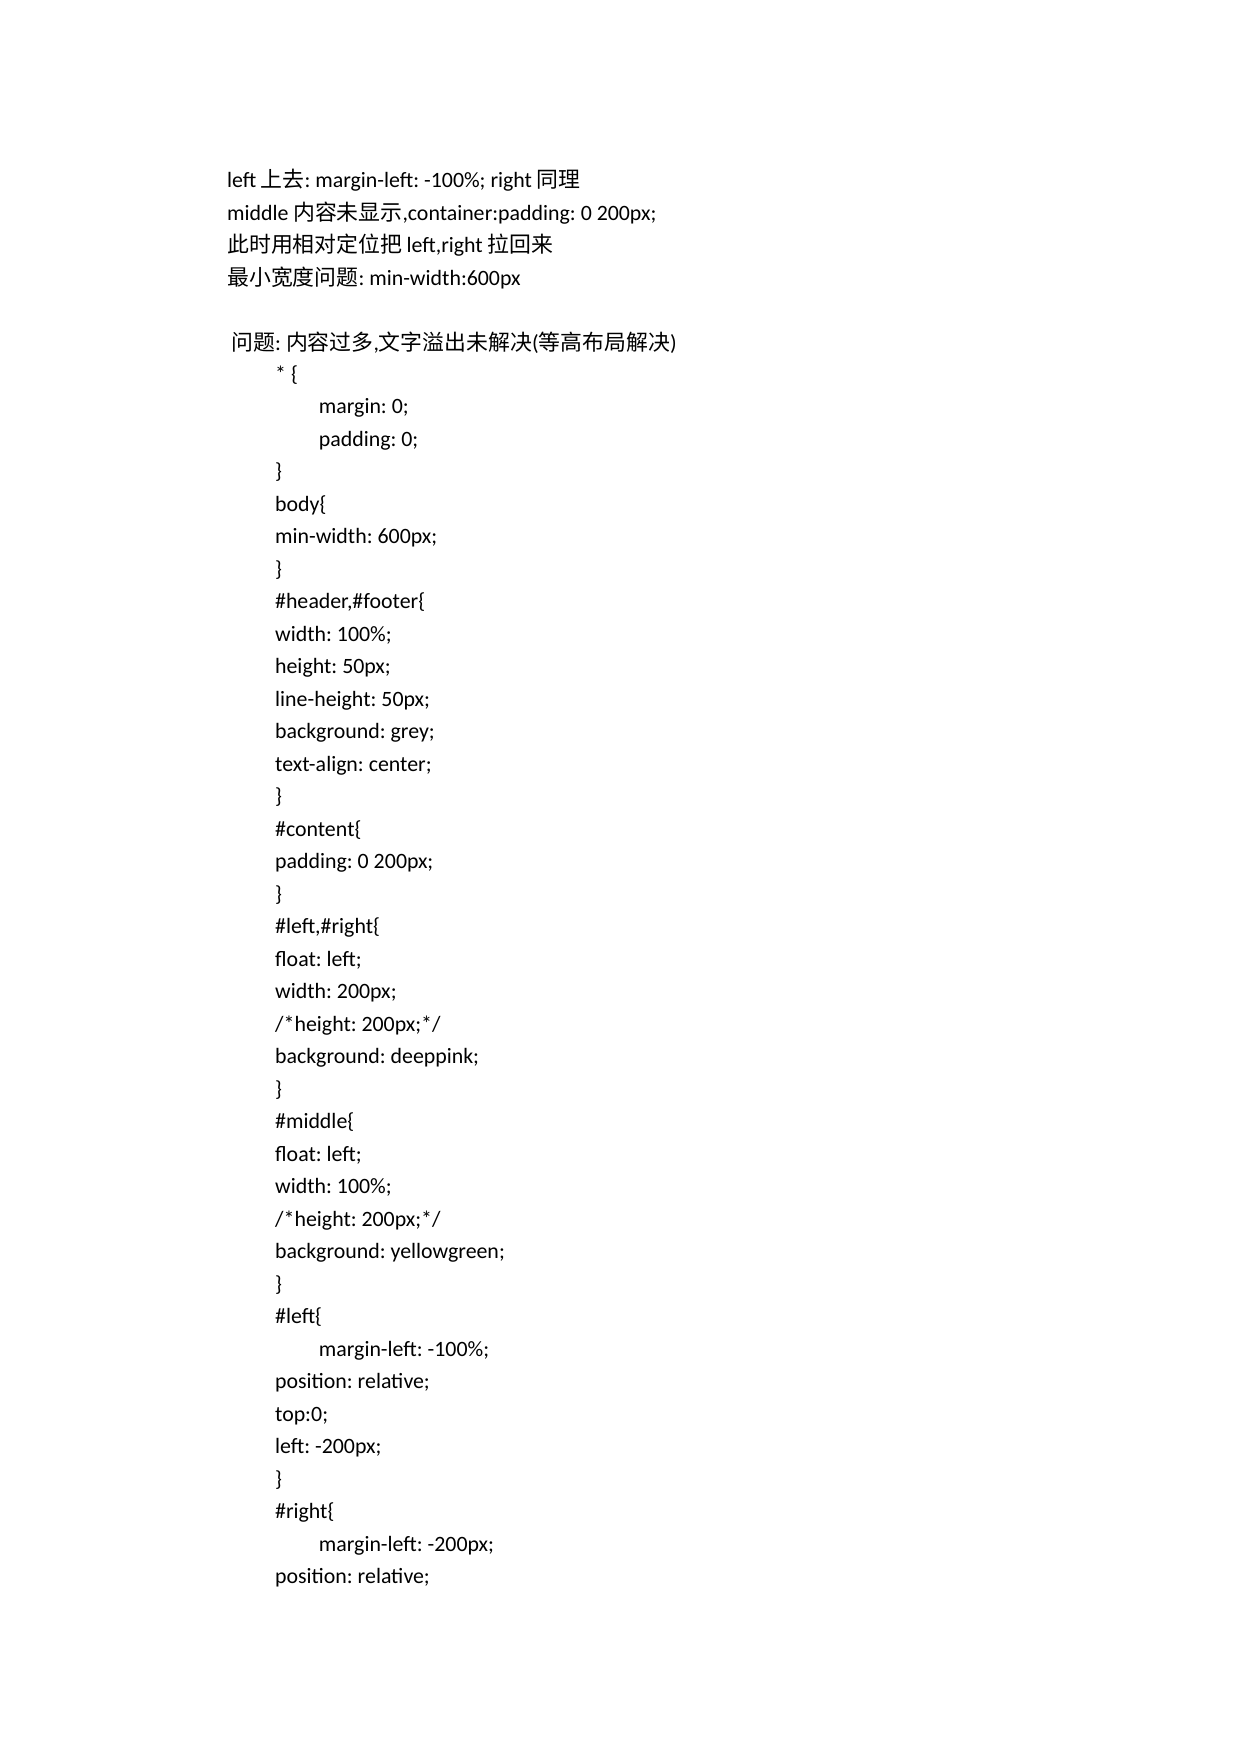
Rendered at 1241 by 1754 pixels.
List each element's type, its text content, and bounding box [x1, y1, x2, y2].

list left上去: margin-left: -100%; right同理 [187, 162, 1053, 194]
list 此时用相对定位把left,right拉回来 [187, 227, 1053, 259]
list 最小宽度问题: min-width:600px [187, 259, 1053, 292]
list 问题: 内容过多,文字溢出未解决(等高布局解决) [187, 324, 1053, 357]
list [231, 357, 1053, 1592]
list middle内容未显示,container:padding: 0 200px; [187, 194, 1053, 227]
